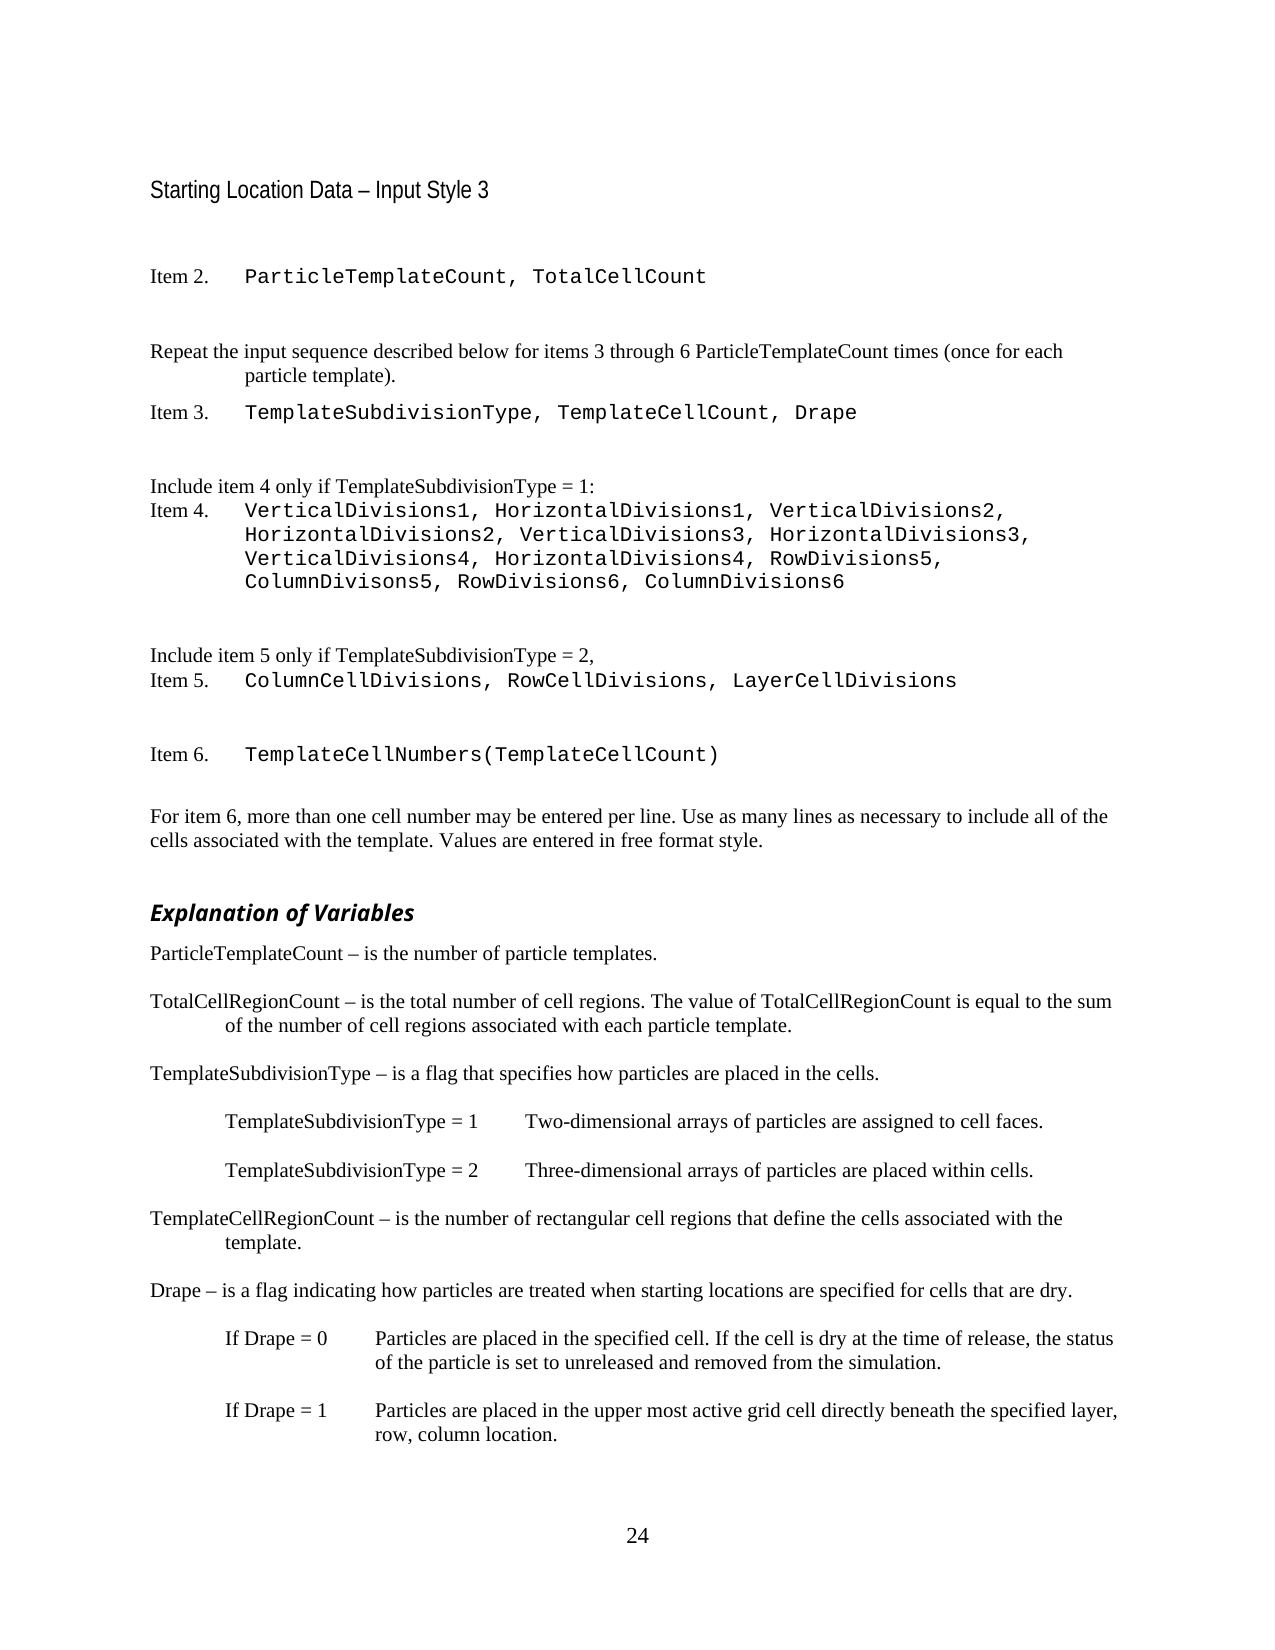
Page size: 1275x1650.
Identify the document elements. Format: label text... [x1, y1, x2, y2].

subtitle Explanation of Variables [150, 897, 1125, 928]
text TemplateSubdivisionType – is a flag that specifies how particles are placed in the cells. [150, 1061, 1125, 1085]
text For item 6, more than one cell number may be entered per line. Use as many lines as necessary to include all of the cells associated with the template. Values are entered in free format style. [150, 804, 1125, 852]
text Include item 4 only if TemplateSubdivisionType = 1: [150, 474, 1125, 498]
text Item 3. TemplateSubdivisionType, TemplateCellCount, Drape [150, 400, 1125, 425]
text ParticleTemplateCount – is the number of particle templates. [150, 941, 1125, 965]
text If Drape = 1 Particles are placed in the upper most active grid cell directly beneath the specified layer, row, column location. [225, 1398, 1125, 1446]
text TotalCellRegionCount – is the total number of cell regions. The value of TotalCellRegionCount is equal to the sum of the number of cell regions associated with each particle template. [150, 989, 1125, 1037]
text Item 6. TemplateCellNumbers(TemplateCellCount) [150, 742, 1125, 768]
text Drape – is a flag indicating how particles are treated when starting locations are specified for cells that are dry. [150, 1278, 1125, 1302]
text If Drape = 0 Particles are placed in the specified cell. If the cell is dry at the time of release, the status of the particle is set to unreleased and removed from the simulation. [225, 1326, 1125, 1374]
text TemplateCellRegionCount – is the number of rectangular cell regions that define the cells associated with the template. [150, 1206, 1125, 1254]
text Item 4. VerticalDivisions1, HorizontalDivisions1, VerticalDivisions2, HorizontalDivisions2, VerticalDivisions3, HorizontalDivisions3, VerticalDivisions4, HorizontalDivisions4, RowDivisions5, ColumnDivisons5, RowDivisions6, ColumnDivisions6 [150, 498, 1125, 595]
text Include item 5 only if TemplateSubdivisionType = 2, [150, 643, 1125, 667]
subtitle Starting Location Data – Input Style 3 [150, 175, 1125, 204]
text Item 5. ColumnCellDivisions, RowCellDivisions, LayerCellDivisions [150, 667, 1125, 693]
text TemplateSubdivisionType = 2 Three-dimensional arrays of particles are placed within cells. [225, 1157, 1125, 1182]
text Repeat the input sequence described below for items 3 through 6 ParticleTemplateCount times (once for each particle template). [150, 339, 1125, 387]
text Item 2. ParticleTemplateCount, TotalCellCount [150, 264, 1125, 290]
text TemplateSubdivisionType = 1 Two-dimensional arrays of particles are assigned to cell faces. [225, 1109, 1125, 1133]
